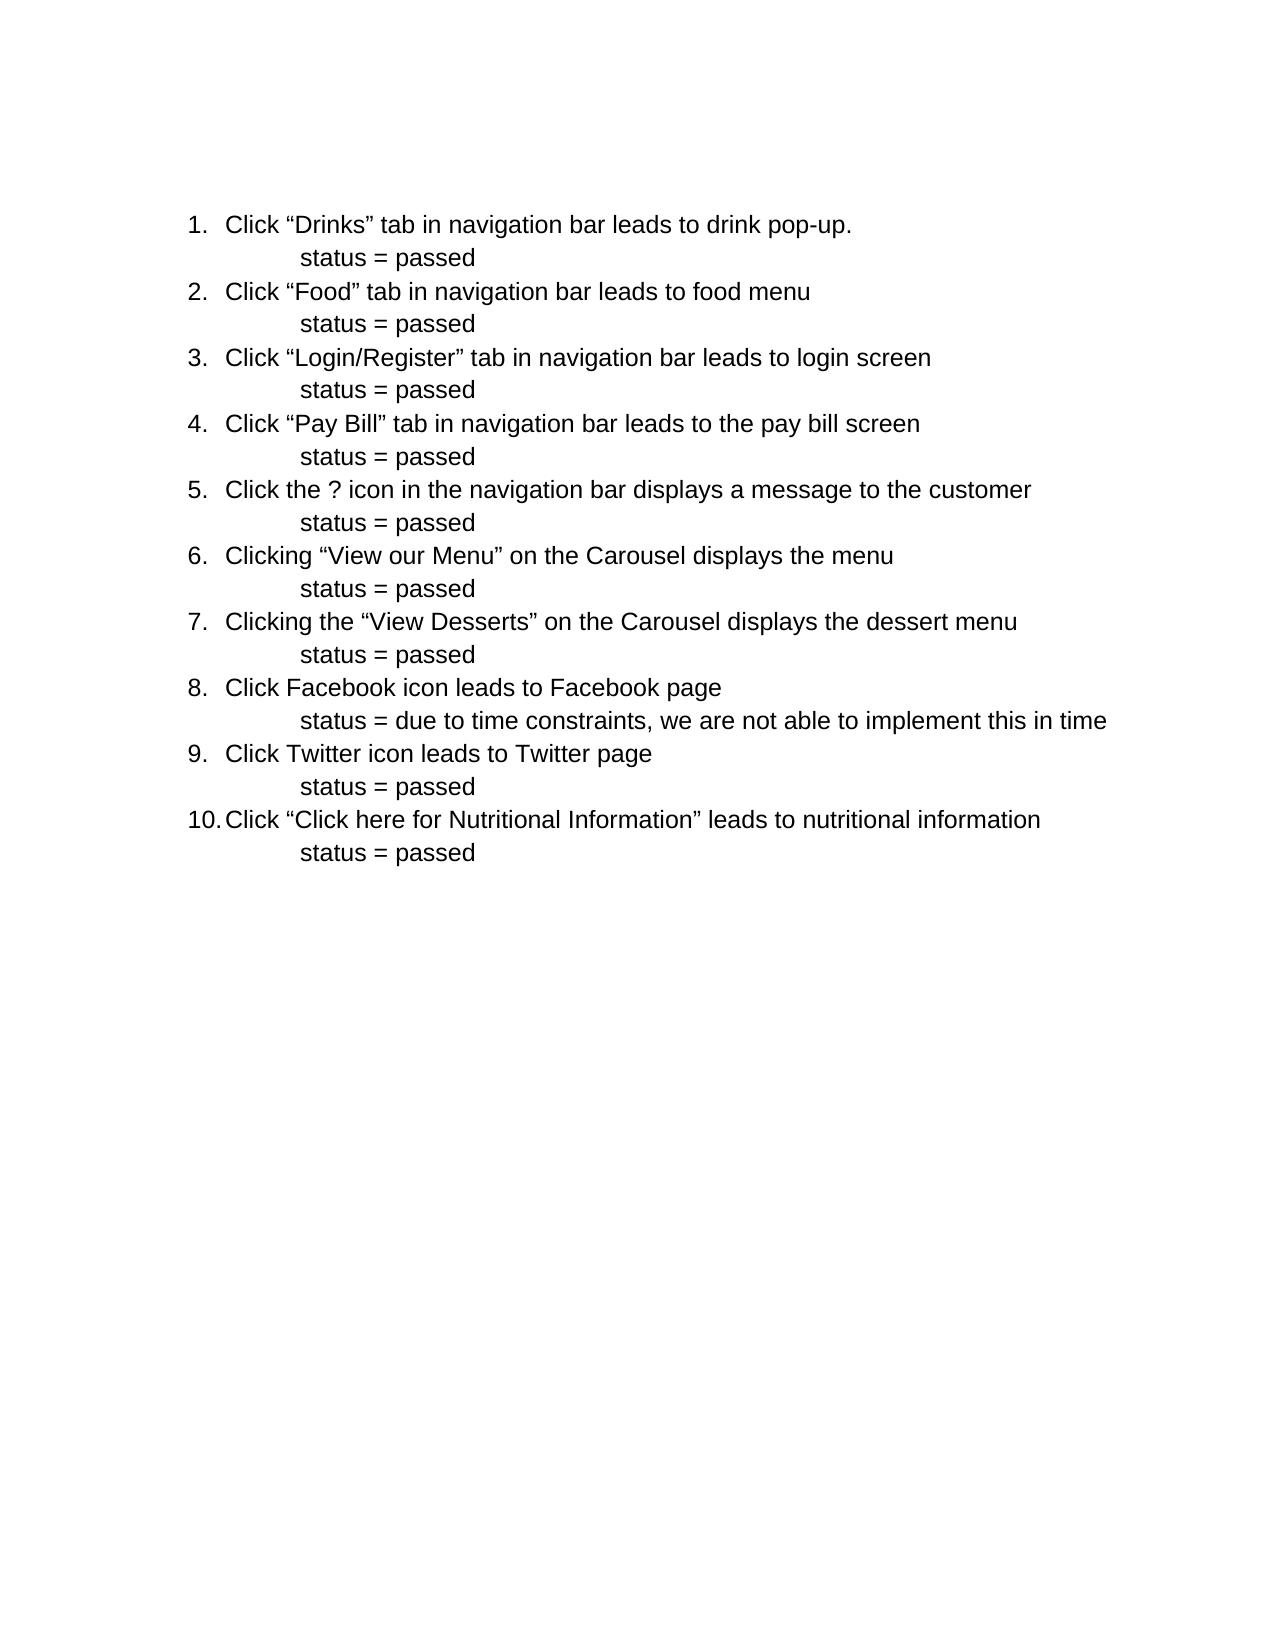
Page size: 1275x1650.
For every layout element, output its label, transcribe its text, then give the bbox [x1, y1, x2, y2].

text status = passed [150, 838, 1125, 867]
text status = passed [150, 772, 1125, 801]
text status = passed [150, 243, 1125, 272]
list Click “Pay Bill” tab in navigation bar leads to the pay bill screen [187, 408, 1125, 437]
list Click “Login/Register” tab in navigation bar leads to login screen [187, 342, 1125, 371]
list Clicking the “View Desserts” on the Carousel displays the dessert menu [187, 607, 1125, 635]
list Clicking “View our Menu” on the Carousel displays the menu [187, 541, 1125, 569]
list Click “Food” tab in navigation bar leads to food menu [187, 276, 1125, 305]
text status = passed [150, 442, 1125, 470]
list Click Twitter icon leads to Twitter page [187, 739, 1125, 767]
text status = passed [150, 309, 1125, 338]
list Click the ? icon in the navigation bar displays a message to the customer [187, 474, 1125, 503]
list Click “Drinks” tab in navigation bar leads to drink pop-up. [187, 210, 1125, 239]
list Click “Click here for Nutritional Information” leads to nutritional information [187, 805, 1125, 833]
text status = passed [225, 574, 1125, 602]
list Click Facebook icon leads to Facebook page [187, 673, 1125, 701]
text status = passed [150, 508, 1125, 536]
text status = due to time constraints, we are not able to implement this in time [150, 706, 1125, 734]
text status = passed [150, 640, 1125, 668]
text status = passed [150, 376, 1125, 404]
